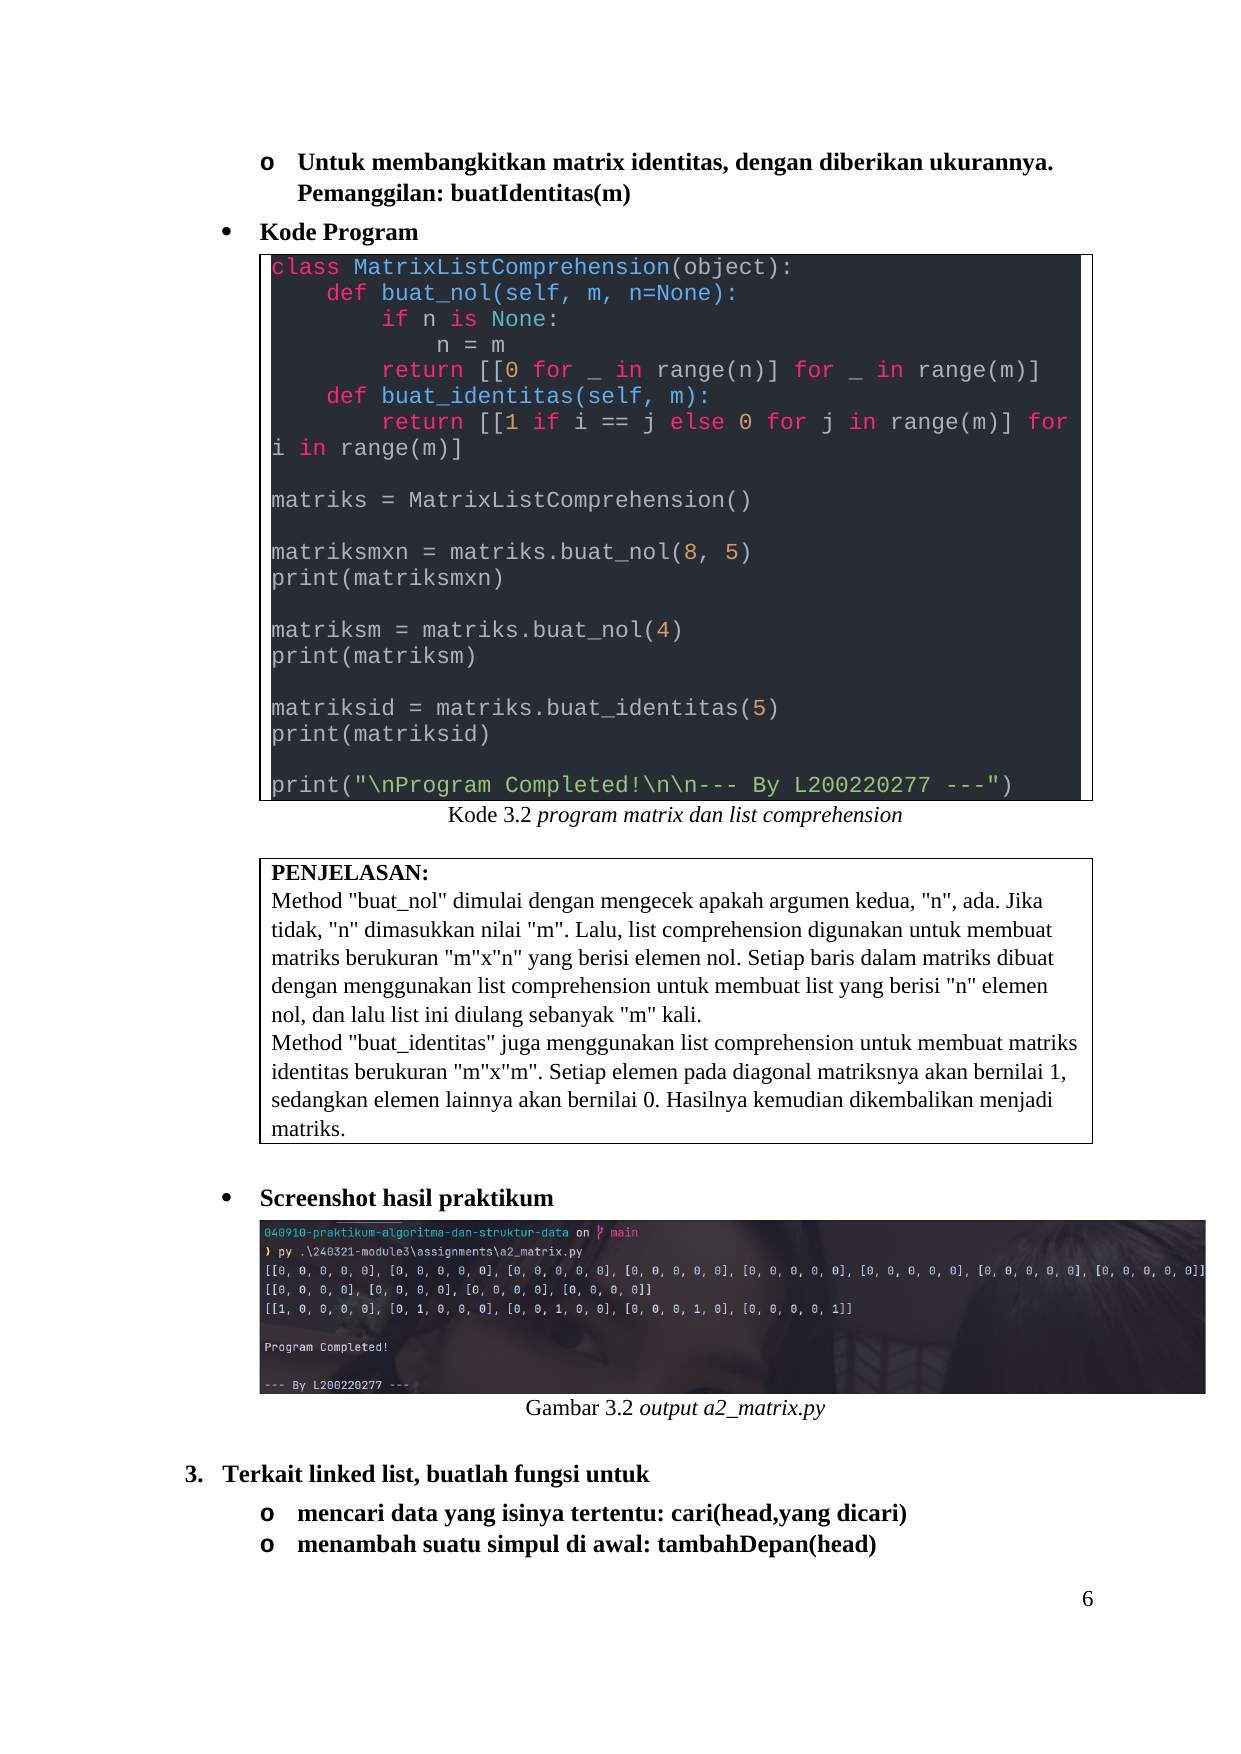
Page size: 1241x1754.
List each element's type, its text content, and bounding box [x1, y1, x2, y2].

subtitle Screenshot hasil praktikum [222, 1183, 1093, 1212]
subtitle Terkait linked list, buatlah fungsi untuk [184, 1459, 1093, 1487]
picture [259, 1220, 1206, 1394]
list menambah suatu simpul di awal: tambahDepan(head) [259, 1529, 1093, 1559]
subtitle Kode Program [222, 217, 1093, 246]
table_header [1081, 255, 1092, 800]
list Untuk membangkitkan matrix identitas, dengan diberikan ukurannya. Pemanggilan: buatIdentitas(m) [259, 147, 1093, 207]
table_header PENJELASAN: Method "buat_nol" dimulai dengan mengecek apakah argumen kedua, "n", ada. Jika tidak, "n" dimasukkan nilai "m". Lalu, list comprehension digunakan untuk membuat matriks berukuran "m"x"n" yang berisi elemen nol. Setiap baris dalam matriks dibuat dengan menggunakan list comprehension untuk membuat list yang berisi "n" elemen nol, dan lalu list ini diulang sebanyak "m" kali. Method "buat_identitas" juga menggunakan list comprehension untuk membuat matriks identitas berukuran "m"x"m". Setiap elemen pada diagonal matriksnya akan bernilai 1, sedangkan elemen lainnya akan bernilai 0. Hasilnya kemudian dikembalikan menjadi matriks. [261, 859, 1092, 1143]
text Gambar 3.2 output a2_matrix.py [259, 1394, 1093, 1420]
text Kode 3.2 program matrix dan list comprehension [259, 801, 1093, 827]
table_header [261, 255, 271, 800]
list mencari data yang isinya tertentu: cari(head,yang dicari) [259, 1498, 1093, 1529]
